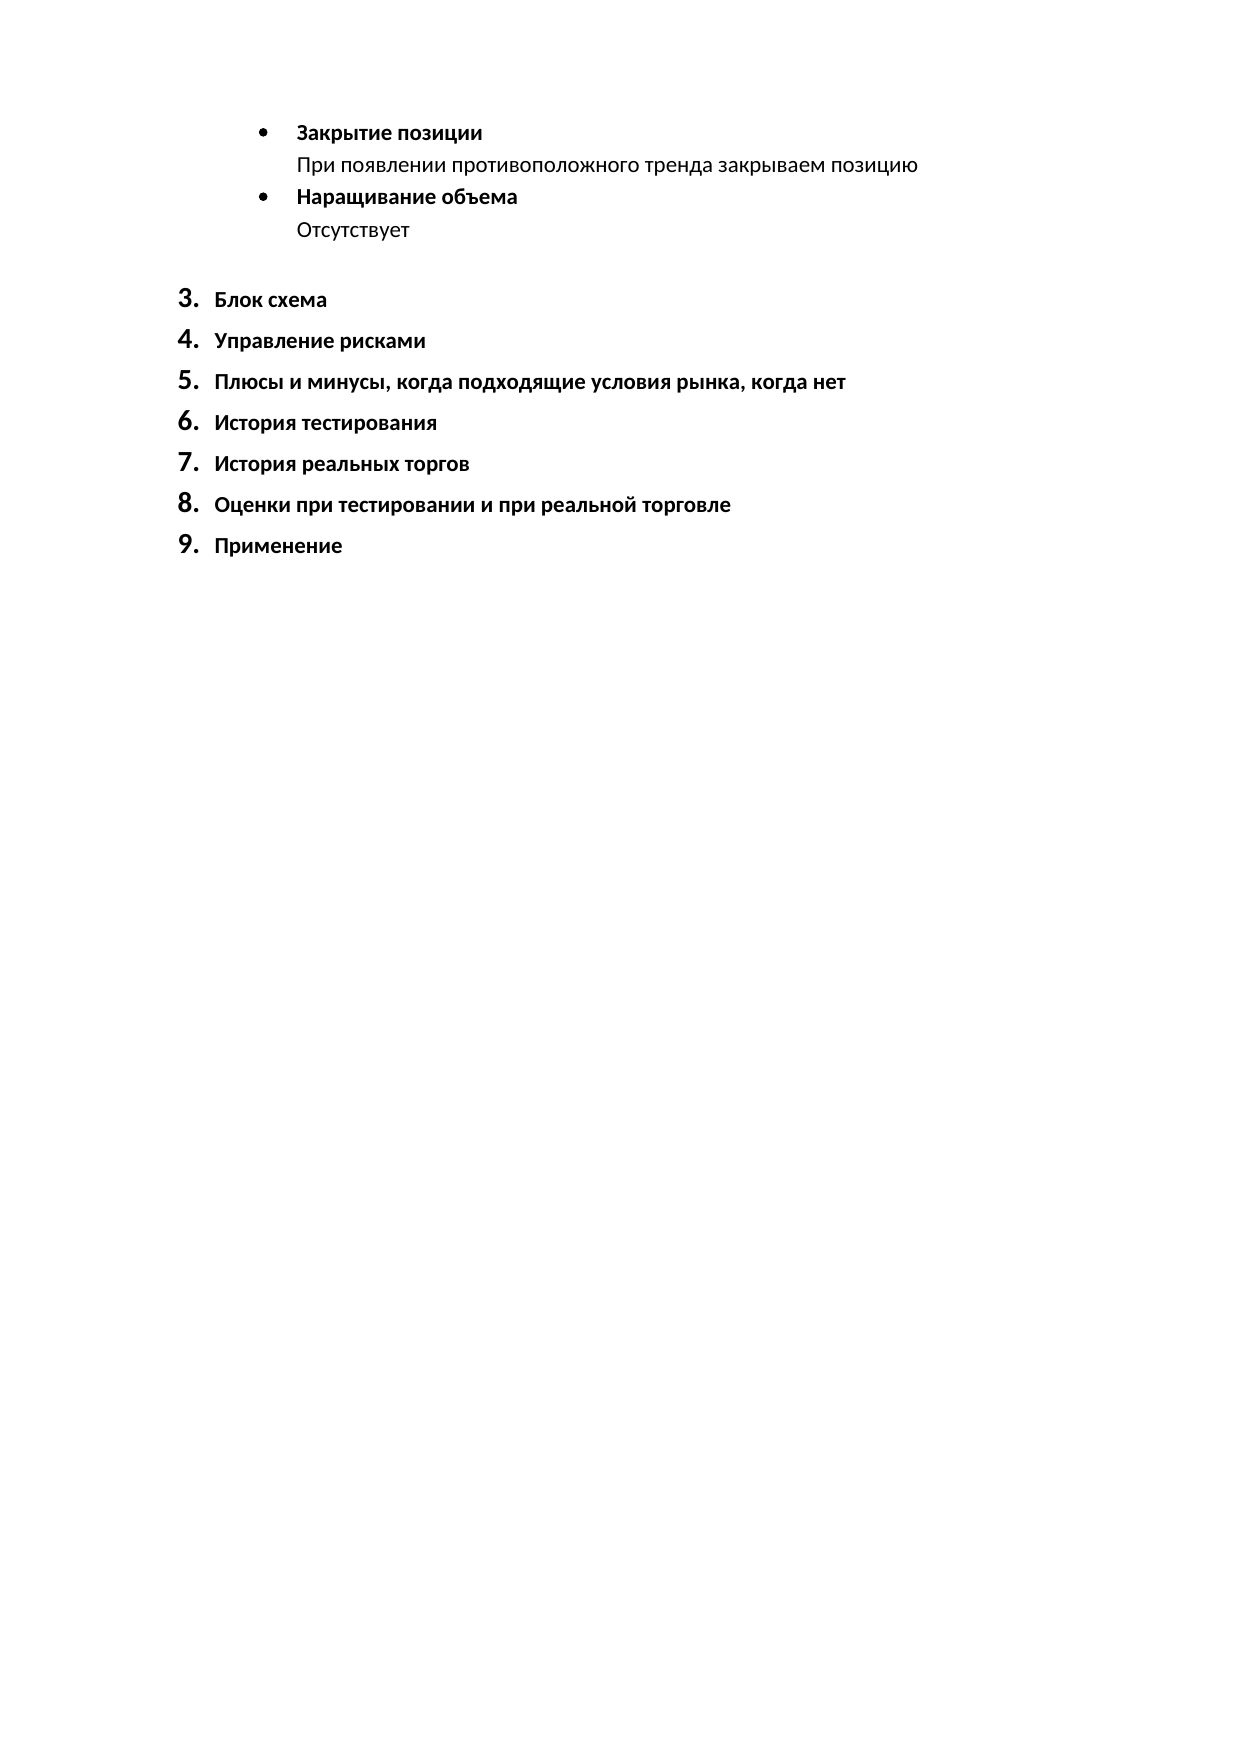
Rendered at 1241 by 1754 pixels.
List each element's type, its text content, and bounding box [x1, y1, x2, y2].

list Применение [177, 525, 1152, 560]
list Плюсы и минусы, когда подходящие условия рынка, когда нет [177, 361, 1152, 397]
list Оценки при тестировании и при реальной торговле [177, 484, 1152, 519]
list При появлении противоположного тренда закрываем позицию [297, 150, 1152, 178]
list Управление рисками [177, 320, 1152, 356]
list Отсутствует [297, 215, 1152, 243]
list Наращивание объема [259, 182, 1152, 211]
list Блок схема [177, 279, 1152, 315]
list Закрытие позиции [259, 118, 1152, 146]
list История тестирования [177, 402, 1152, 437]
list История реальных торгов [177, 443, 1152, 478]
